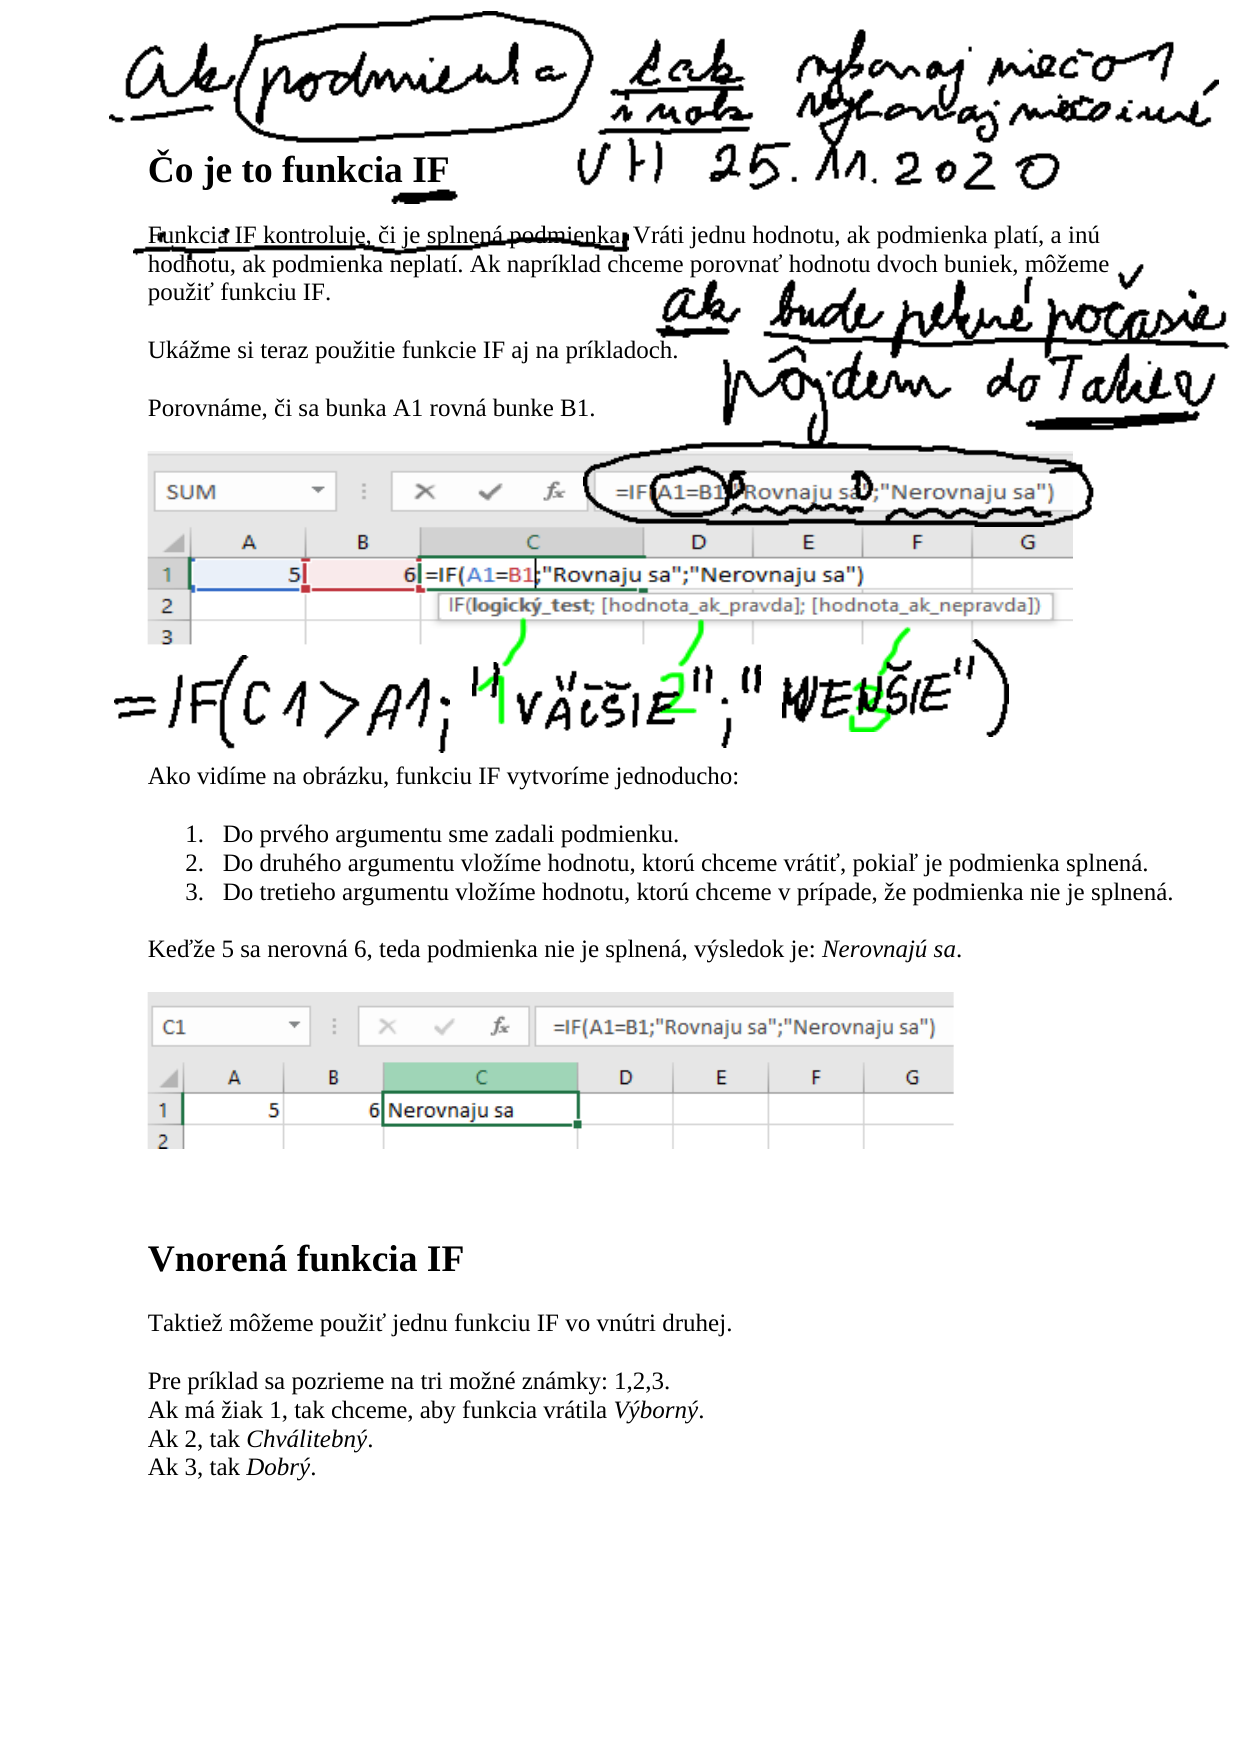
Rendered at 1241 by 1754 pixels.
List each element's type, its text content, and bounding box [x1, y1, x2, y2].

list Do prvého argumentu sme zadali podmienku. [185, 819, 1181, 848]
picture [109, 11, 1219, 204]
list Do druhého argumentu vložíme hodnotu, ktorú chceme vrátiť, pokiaľ je podmienka splnená. [185, 848, 1181, 877]
list Do tretieho argumentu vložíme hodnotu, ktorú chceme v prípade, že podmienka nie je splnená. [185, 877, 1181, 905]
text Pre príklad sa pozrieme na tri možné známky: 1,2,3. Ak má žiak 1, tak chceme, aby funkcia vrátila Výborný. Ak 2, tak Chválitebný. Ak 3, tak Dobrý. [148, 1366, 1181, 1481]
text Porovnáme, či sa bunka A1 rovná bunke B1. [148, 393, 583, 422]
text Ako vidíme na obrázku, funkciu IF vytvoríme jednoducho: [148, 761, 1181, 790]
text Funkcia IF kontroluje, či je splnená podmienka. Vráti jednu hodnotu, ak podmienka platí, a inú hodnotu, ak podmienka neplatí. Ak napríklad chceme porovnať hodnotu dvoch buniek, môžeme použiť funkciu IF. [148, 260, 597, 306]
subtitle Vnorená funkcia IF [148, 1236, 1181, 1279]
text Keďže 5 sa nerovná 6, teda podmienka nie je splnená, výsledok je: Nerovnajú sa. [148, 934, 1181, 963]
picture [114, 263, 1241, 753]
text Ukážme si teraz použitie funkcie IF aj na príkladoch. [148, 335, 583, 364]
picture [133, 228, 629, 260]
text Taktiež môžeme použiť jednu funkciu IF vo vnútri druhej. [148, 1308, 1181, 1337]
picture [147, 992, 954, 1149]
